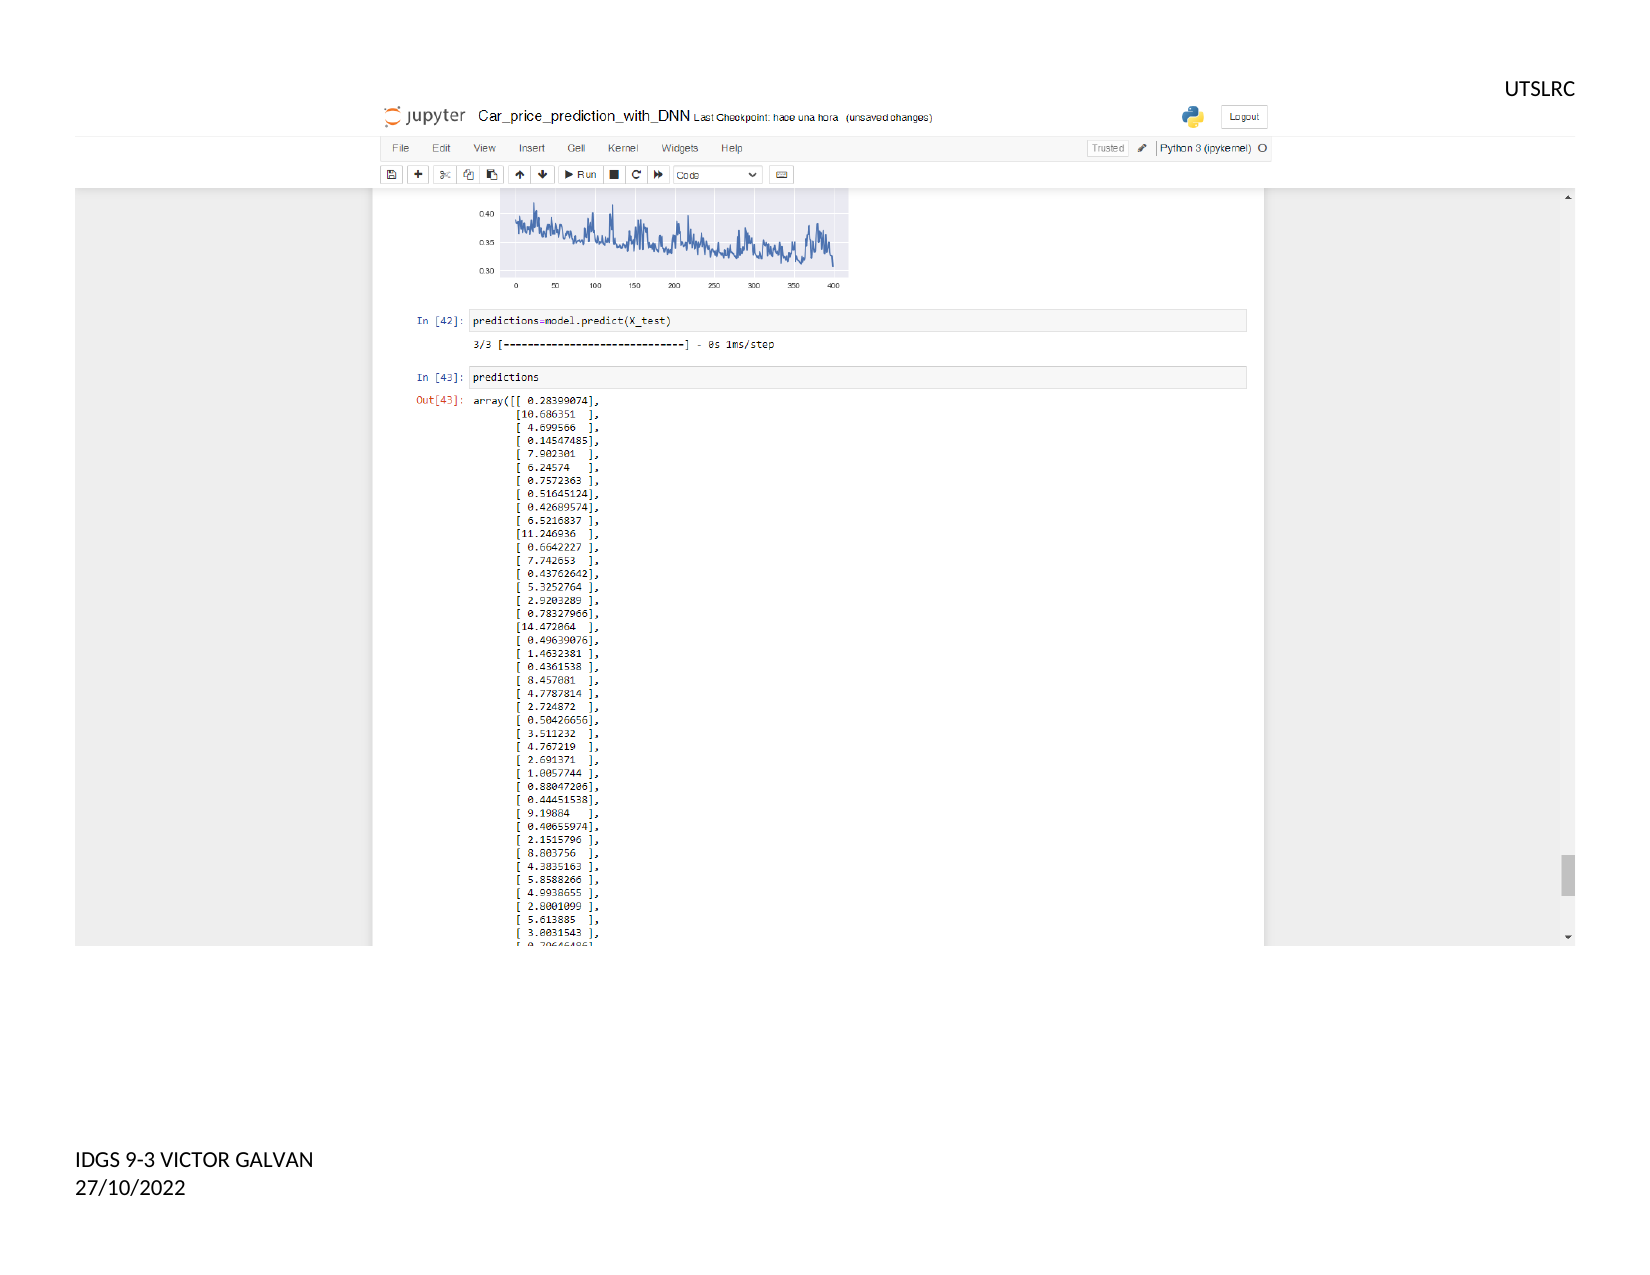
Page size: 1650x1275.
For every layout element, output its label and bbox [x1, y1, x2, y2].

picture [75, 101, 1575, 946]
